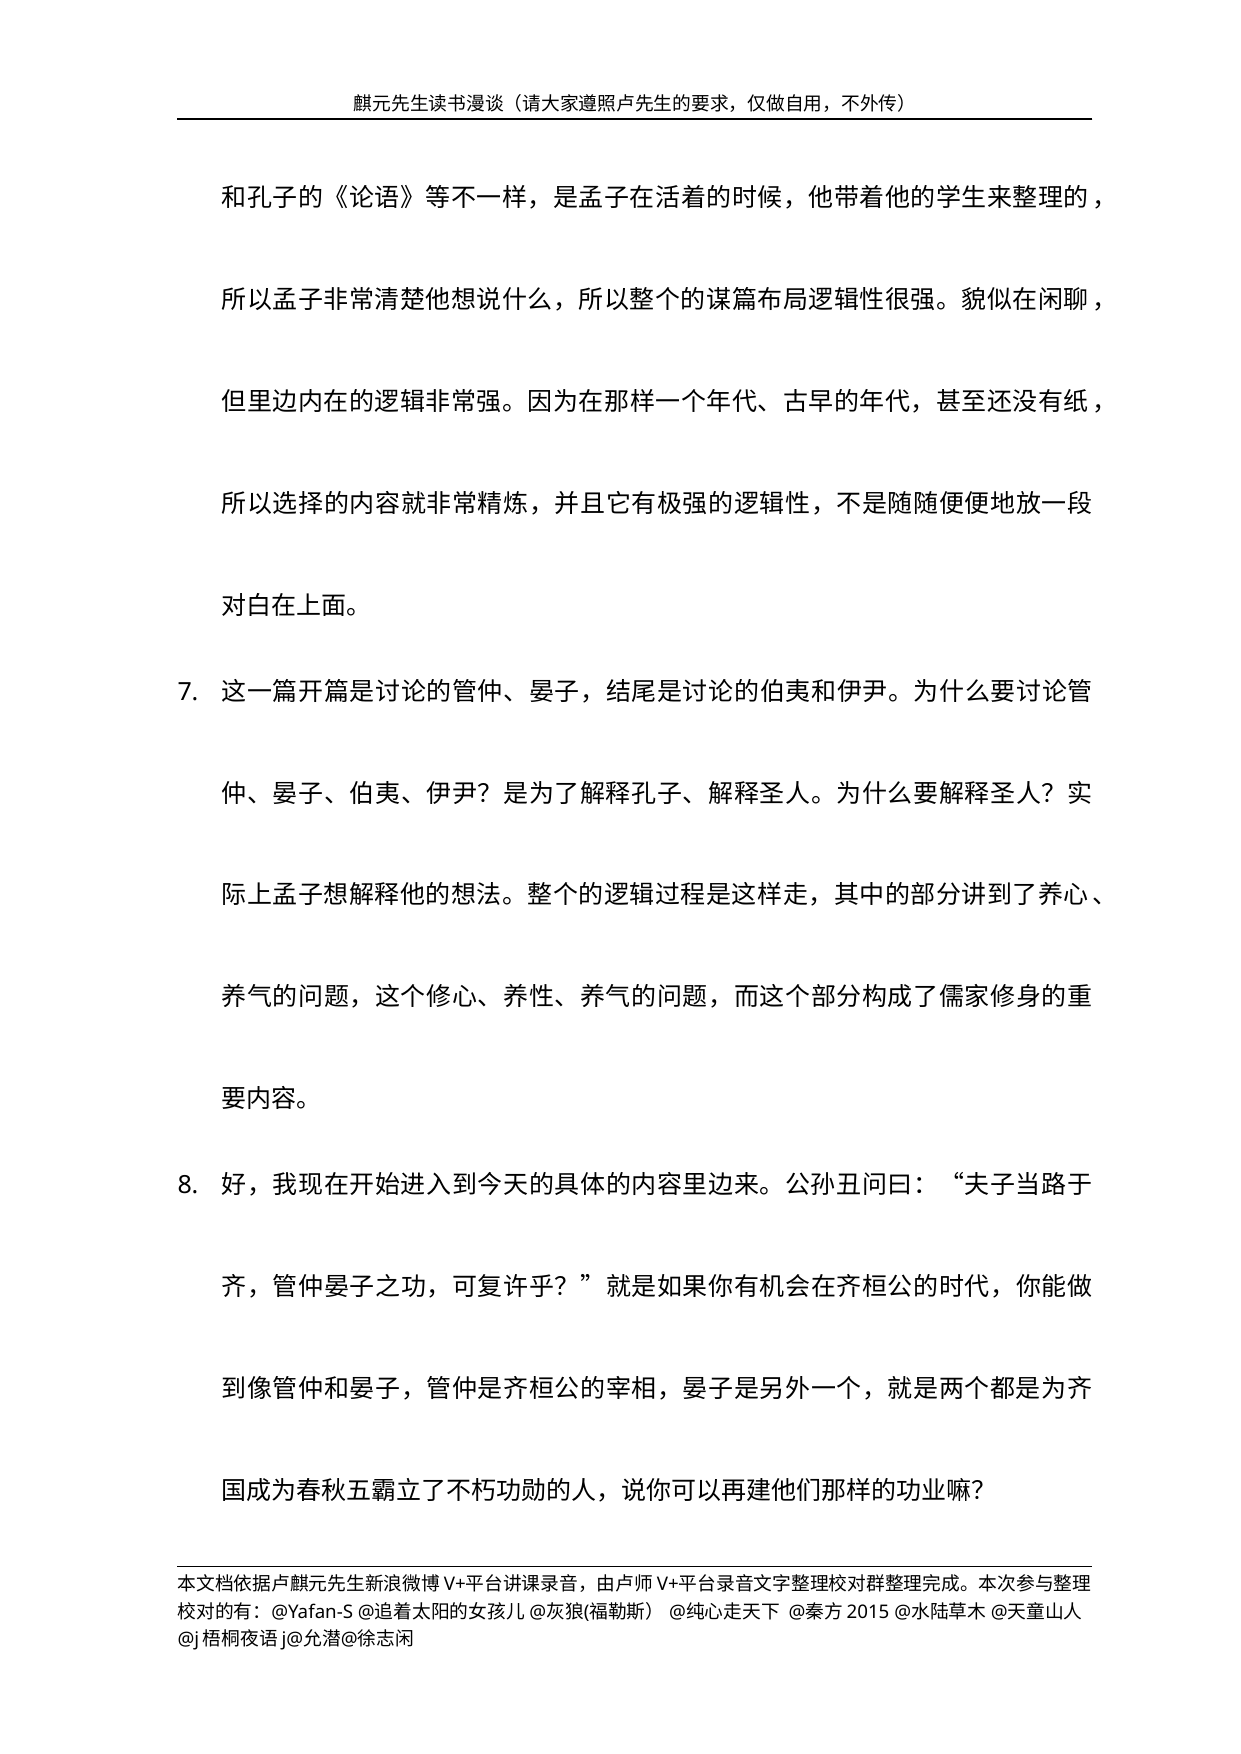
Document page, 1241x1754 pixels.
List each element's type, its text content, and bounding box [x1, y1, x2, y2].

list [177, 162, 1092, 637]
list 这一篇开篇是讨论的管仲、晏子，结尾是讨论的伯夷和伊尹。为什么要讨论管仲、晏子、伯夷、伊尹？是为了解释孔子、解释圣人。为什么要解释圣人？实际上孟子想解释他的想法。整个的逻辑过程是这样走，其中的部分讲到了养心、养气的问题，这个修心、养性、养气的问题，而这个部分构成了儒家修身的重要内容。 [177, 655, 1092, 1131]
list 好，我现在开始进入到今天的具体的内容里边来。公孙丑问曰：“夫子当路于齐，管仲晏子之功，可复许乎？”就是如果你有机会在齐桓公的时代，你能做到像管仲和晏子，管仲是齐桓公的宰相，晏子是另外一个，就是两个都是为齐国成为春秋五霸立了不朽功勋的人，说你可以再建他们那样的功业嘛？ [177, 1149, 1092, 1522]
